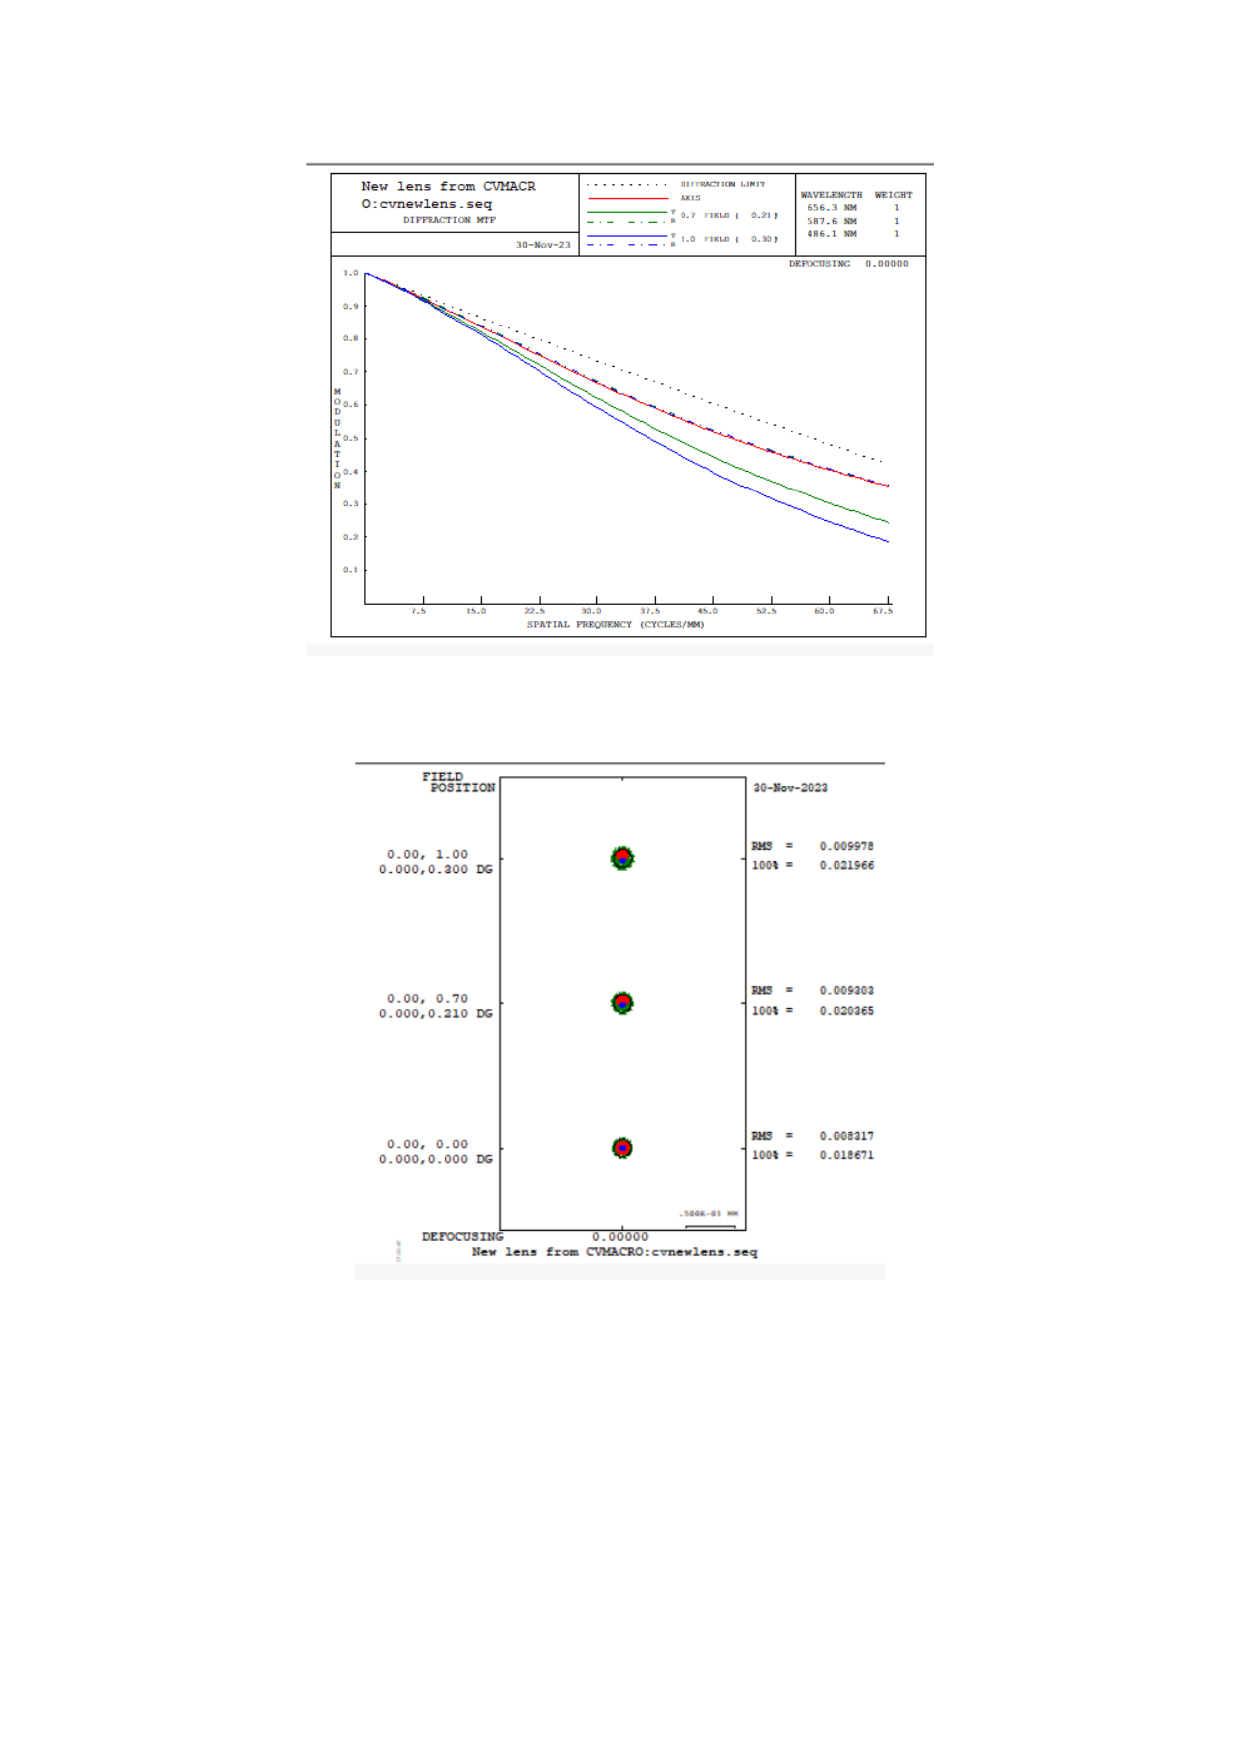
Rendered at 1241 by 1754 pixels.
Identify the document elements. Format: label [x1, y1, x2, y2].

picture [355, 762, 885, 1280]
picture [306, 162, 934, 656]
